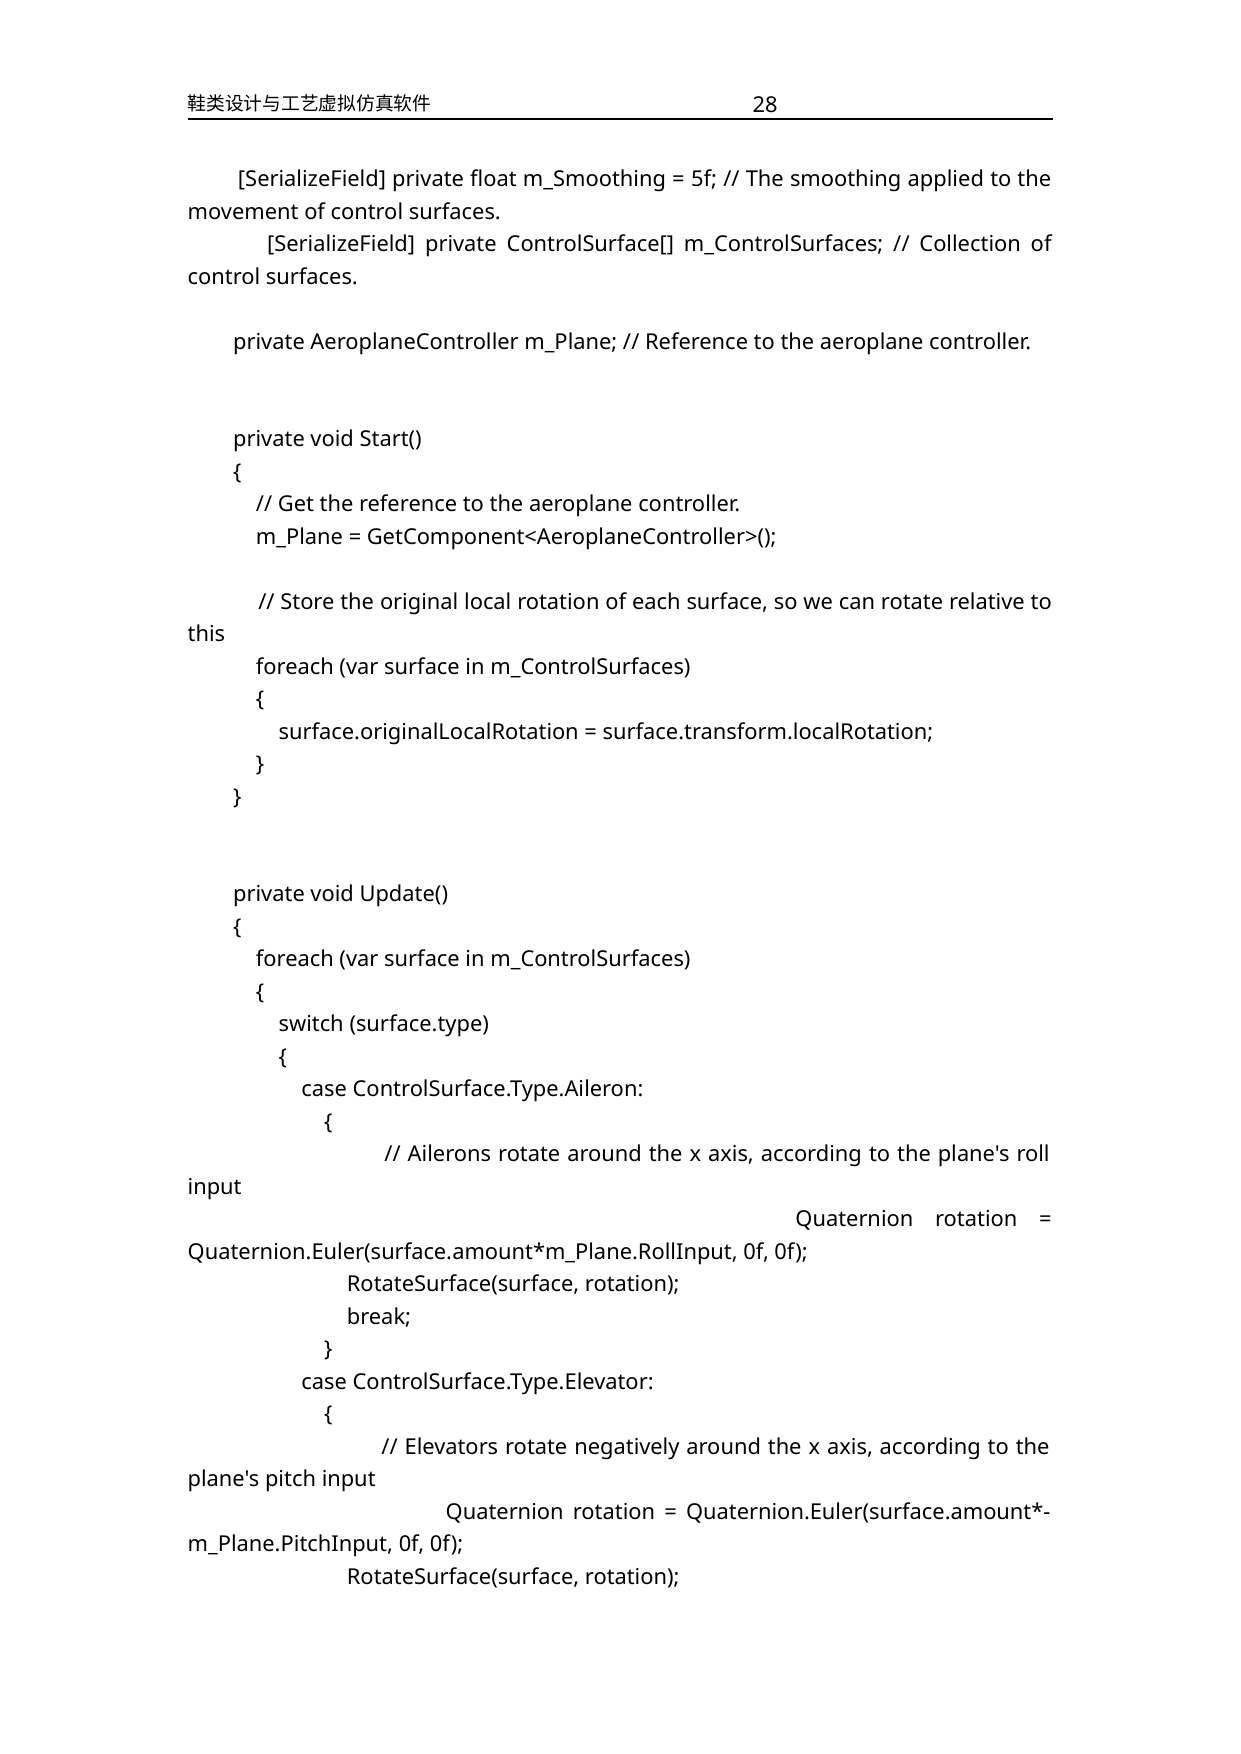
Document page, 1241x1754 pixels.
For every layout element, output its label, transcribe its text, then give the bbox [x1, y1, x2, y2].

text } [187, 1332, 1053, 1364]
text private AeroplaneController m_Plane; // Reference to the aeroplane controller. [187, 324, 1053, 357]
text { [187, 974, 1053, 1007]
text [SerializeField] private float m_Smoothing = 5f; // The smoothing applied to the movement of control surfaces. [187, 162, 1053, 227]
text case ControlSurface.Type.Aileron: [187, 1072, 1053, 1104]
text } [187, 779, 1053, 812]
text { [187, 682, 1053, 714]
text Quaternion rotation = Quaternion.Euler(surface.amount*m_Plane.RollInput, 0f, 0f); [187, 1202, 1053, 1267]
text // Store the original local rotation of each surface, so we can rotate relative to this [187, 584, 1053, 649]
text { [187, 909, 1053, 942]
text private void Start() [187, 422, 1053, 454]
text foreach (var surface in m_ControlSurfaces) [187, 649, 1053, 682]
text { [187, 1397, 1053, 1429]
text { [187, 1104, 1053, 1137]
text private void Update() [187, 877, 1053, 909]
text surface.originalLocalRotation = surface.transform.localRotation; [187, 714, 1053, 747]
text break; [187, 1299, 1053, 1332]
text Quaternion rotation = Quaternion.Euler(surface.amount*-m_Plane.PitchInput, 0f, 0f); [187, 1494, 1053, 1559]
text case ControlSurface.Type.Elevator: [187, 1364, 1053, 1397]
text { [187, 1039, 1053, 1072]
text m_Plane = GetComponent<AeroplaneController>(); [187, 519, 1053, 552]
text RotateSurface(surface, rotation); [187, 1267, 1053, 1299]
text foreach (var surface in m_ControlSurfaces) [187, 942, 1053, 974]
text // Ailerons rotate around the x axis, according to the plane's roll input [187, 1137, 1053, 1202]
text // Get the reference to the aeroplane controller. [187, 487, 1053, 519]
text // Elevators rotate negatively around the x axis, according to the plane's pitch input [187, 1429, 1053, 1494]
text } [187, 747, 1053, 779]
text { [187, 454, 1053, 487]
text switch (surface.type) [187, 1007, 1053, 1039]
text [SerializeField] private ControlSurface[] m_ControlSurfaces; // Collection of control surfaces. [187, 227, 1053, 292]
text RotateSurface(surface, rotation); [187, 1559, 1053, 1592]
